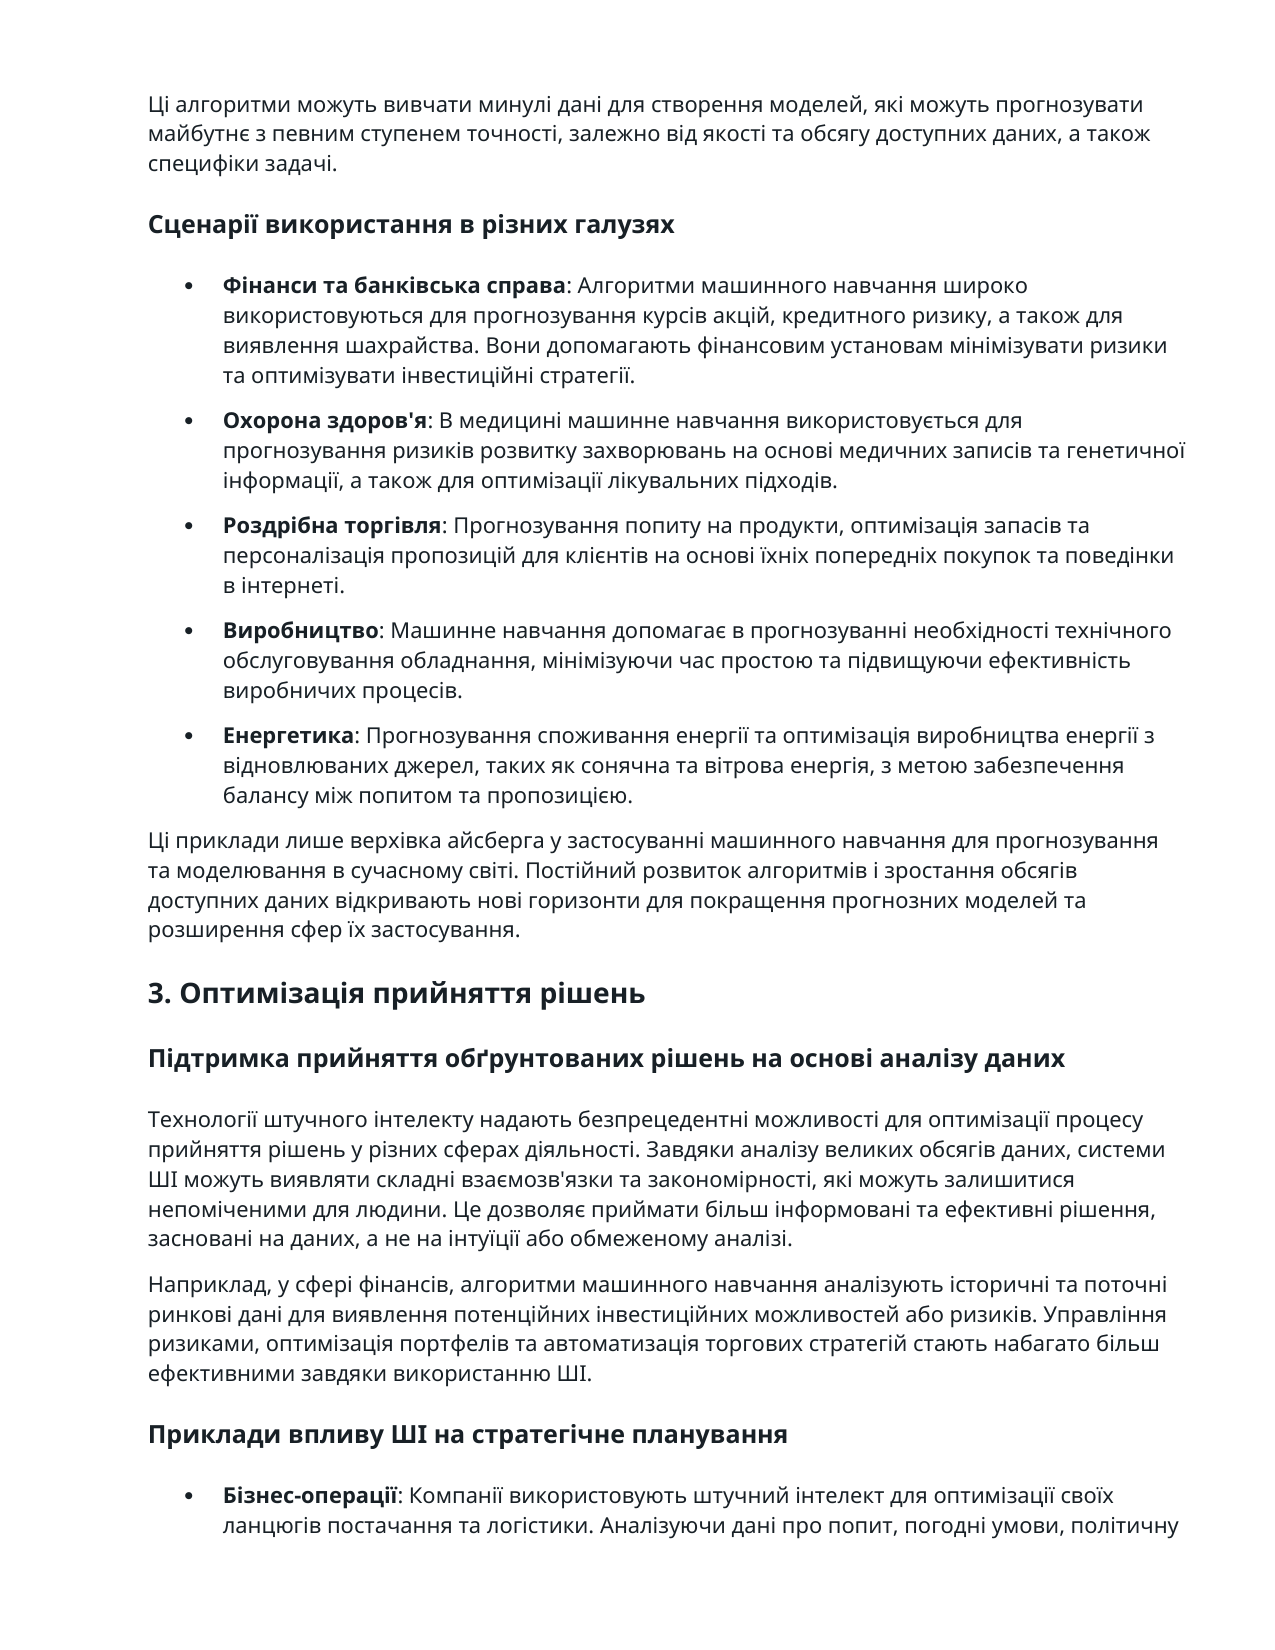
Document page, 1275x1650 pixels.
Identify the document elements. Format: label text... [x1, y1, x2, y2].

list Виробництво: Машинне навчання допомагає в прогнозуванні необхідності технічного обслуговування обладнання, мінімізуючи час простою та підвищуючи ефективність виробничих процесів. [185, 615, 1186, 704]
list Роздрібна торгівля: Прогнозування попиту на продукти, оптимізація запасів та персоналізація пропозицій для клієнтів на основі їхніх попередніх покупок та поведінки в інтернеті. [185, 510, 1186, 599]
text Ці приклади лише верхівка айсберга у застосуванні машинного навчання для прогнозування та моделювання в сучасному світі. Постійний розвиток алгоритмів і зростання обсягів доступних даних відкривають нові горизонти для покращення прогнозних моделей та розширення сфер їх застосування. [148, 825, 1186, 944]
subtitle Приклади впливу ШІ на стратегічне планування¶ [148, 1417, 1186, 1451]
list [185, 1480, 1186, 1540]
text Наприклад, у сфері фінансів, алгоритми машинного навчання аналізують історичні та поточні ринкові дані для виявлення потенційних інвестиційних можливостей або ризиків. Управління ризиками, оптимізація портфелів та автоматизація торгових стратегій стають набагато більш ефективними завдяки використанню ШІ. [148, 1269, 1186, 1388]
list Охорона здоров'я: В медицині машинне навчання використовується для прогнозування ризиків розвитку захворювань на основі медичних записів та генетичної інформації, а також для оптимізації лікувальних підходів. [185, 405, 1186, 494]
list Фінанси та банківська справа: Алгоритми машинного навчання широко використовуються для прогнозування курсів акцій, кредитного ризику, а також для виявлення шахрайства. Вони допомагають фінансовим установам мінімізувати ризики та оптимізувати інвестиційні стратегії. [185, 270, 1186, 389]
text Технології штучного інтелекту надають безпрецедентні можливості для оптимізації процесу прийняття рішень у різних сферах діяльності. Завдяки аналізу великих обсягів даних, системи ШІ можуть виявляти складні взаємозв'язки та закономірності, які можуть залишитися непоміченими для людини. Це дозволяє приймати більш інформовані та ефективні рішення, засновані на даних, а не на інтуїції або обмеженому аналізі. [148, 1104, 1186, 1253]
list Енергетика: Прогнозування споживання енергії та оптимізація виробництва енергії з відновлюваних джерел, таких як сонячна та вітрова енергія, з метою забезпечення балансу між попитом та пропозицією. [185, 720, 1186, 809]
subtitle Сценарії використання в різних галузях¶ [148, 207, 1186, 241]
subtitle Підтримка прийняття обґрунтованих рішень на основі аналізу даних¶ [148, 1041, 1186, 1075]
subtitle 3. Оптимізація прийняття рішень¶ [148, 973, 1186, 1012]
text Ці алгоритми можуть вивчати минулі дані для створення моделей, які можуть прогнозувати майбутнє з певним ступенем точності, залежно від якості та обсягу доступних даних, а також специфіки задачі. [148, 88, 1186, 178]
